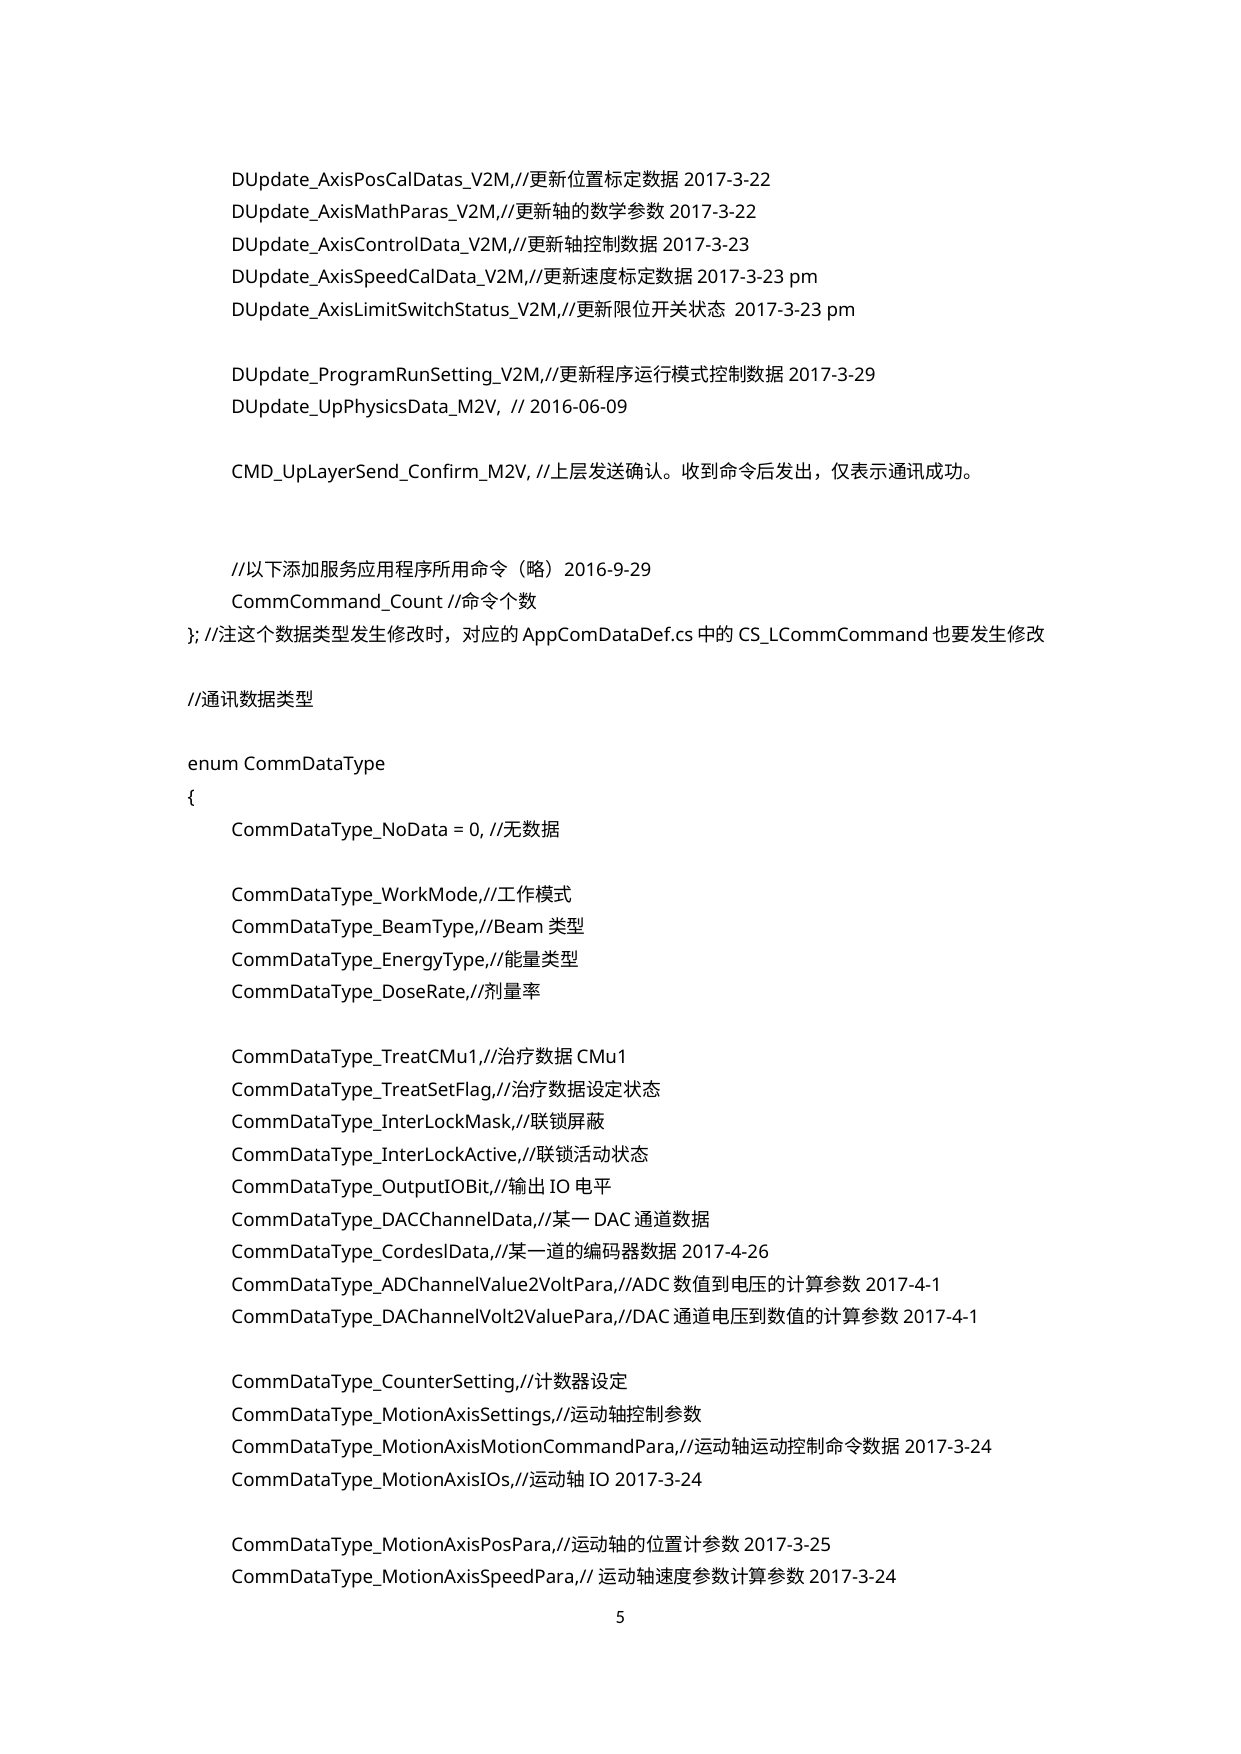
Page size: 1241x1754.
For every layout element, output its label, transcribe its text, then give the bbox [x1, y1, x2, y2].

text CommDataType_TreatCMu1,//治疗数据CMu1 [187, 1039, 1053, 1072]
text DUpdate_UpPhysicsData_M2V, // 2016-06-09 [187, 389, 1053, 422]
text CommDataType_CounterSetting,//计数器设定 [187, 1364, 1053, 1397]
text CommDataType_TreatSetFlag,//治疗数据设定状态 [187, 1072, 1053, 1104]
text DUpdate_AxisPosCalDatas_V2M,//更新位置标定数据 2017-3-22 [187, 162, 1053, 194]
text CommDataType_OutputIOBit,//输出IO电平 [187, 1169, 1053, 1202]
text CommDataType_MotionAxisPosPara,//运动轴的位置计参数 2017-3-25 [187, 1527, 1053, 1559]
text }; //注这个数据类型发生修改时，对应的AppComDataDef.cs中的CS_LCommCommand也要发生修改 [187, 617, 1053, 649]
text CommDataType_MotionAxisMotionCommandPara,//运动轴运动控制命令数据 2017-3-24 [187, 1429, 1053, 1462]
text CommDataType_MotionAxisIOs,//运动轴IO 2017-3-24 [187, 1462, 1053, 1494]
text CommDataType_DACChannelData,//某一DAC通道数据 [187, 1202, 1053, 1234]
text CommDataType_CordeslData,//某一道的编码器数据 2017-4-26 [187, 1234, 1053, 1267]
text DUpdate_AxisMathParas_V2M,//更新轴的数学参数 2017-3-22 [187, 194, 1053, 227]
text { [187, 779, 1053, 812]
text CommDataType_MotionAxisSettings,//运动轴控制参数 [187, 1397, 1053, 1429]
text //通讯数据类型 [187, 682, 1053, 714]
text CMD_UpLayerSend_Confirm_M2V, //上层发送确认。收到命令后发出，仅表示通讯成功。 [187, 454, 1053, 487]
text CommDataType_ADChannelValue2VoltPara,//ADC数值到电压的计算参数 2017-4-1 [187, 1267, 1053, 1299]
text CommDataType_EnergyType,//能量类型 [187, 942, 1053, 974]
text DUpdate_AxisControlData_V2M,//更新轴控制数据 2017-3-23 [187, 227, 1053, 259]
text CommDataType_BeamType,//Beam类型 [187, 909, 1053, 942]
text CommCommand_Count //命令个数 [187, 584, 1053, 617]
text enum CommDataType [187, 747, 1053, 779]
text CommDataType_WorkMode,//工作模式 [187, 877, 1053, 909]
text CommDataType_InterLockActive,//联锁活动状态 [187, 1137, 1053, 1169]
text CommDataType_DAChannelVolt2ValuePara,//DAC通道电压到数值的计算参数 2017-4-1 [187, 1299, 1053, 1332]
text CommDataType_NoData = 0, //无数据 [187, 812, 1053, 844]
text DUpdate_AxisLimitSwitchStatus_V2M,//更新限位开关状态 2017-3-23 pm [187, 292, 1053, 324]
text DUpdate_ProgramRunSetting_V2M,//更新程序运行模式控制数据 2017-3-29 [187, 357, 1053, 389]
text CommDataType_MotionAxisSpeedPara,// 运动轴速度参数计算参数 2017-3-24 [187, 1559, 1053, 1592]
text DUpdate_AxisSpeedCalData_V2M,//更新速度标定数据2017-3-23 pm [187, 259, 1053, 292]
text //以下添加服务应用程序所用命令（略）2016-9-29 [187, 552, 1053, 584]
text CommDataType_InterLockMask,//联锁屏蔽 [187, 1104, 1053, 1137]
text CommDataType_DoseRate,//剂量率 [187, 974, 1053, 1007]
